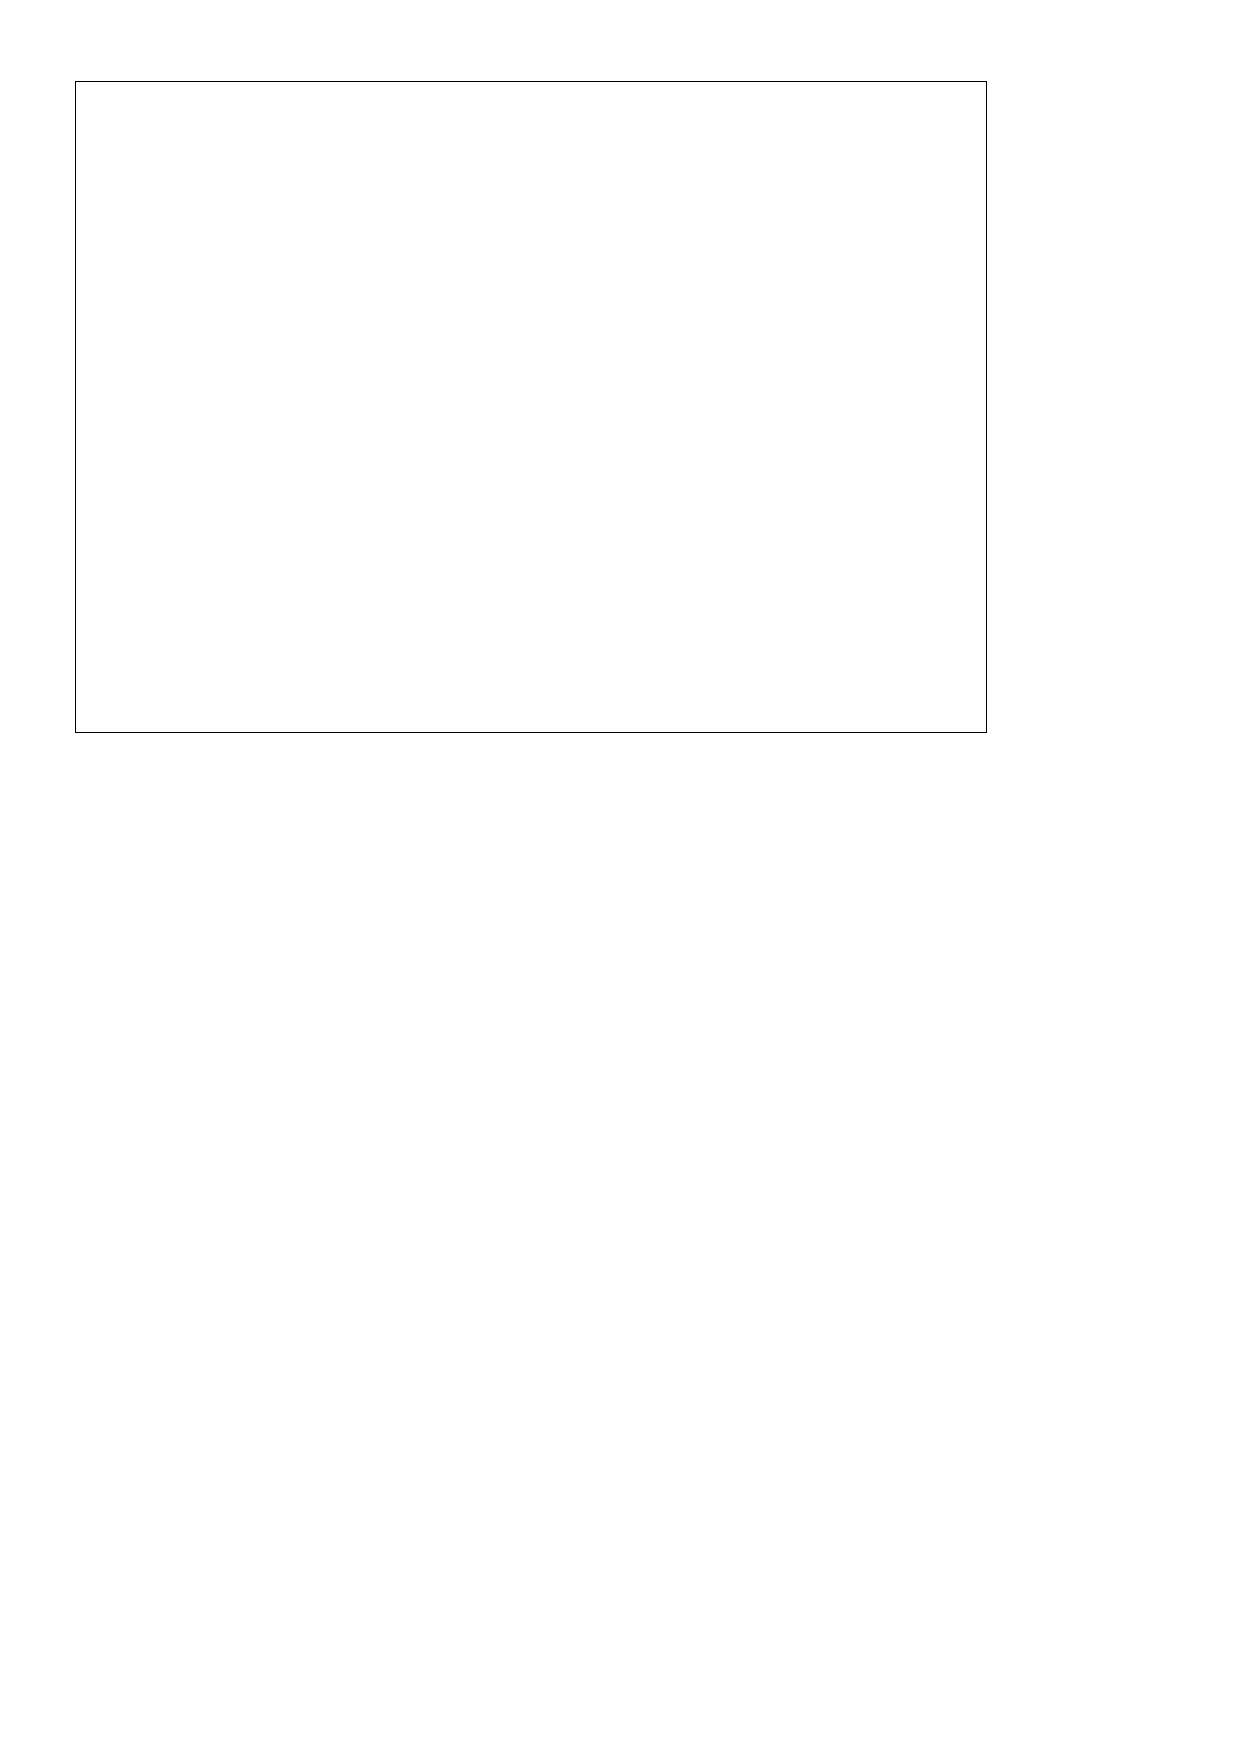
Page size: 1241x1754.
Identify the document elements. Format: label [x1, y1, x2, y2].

table_cell [76, 82, 986, 732]
